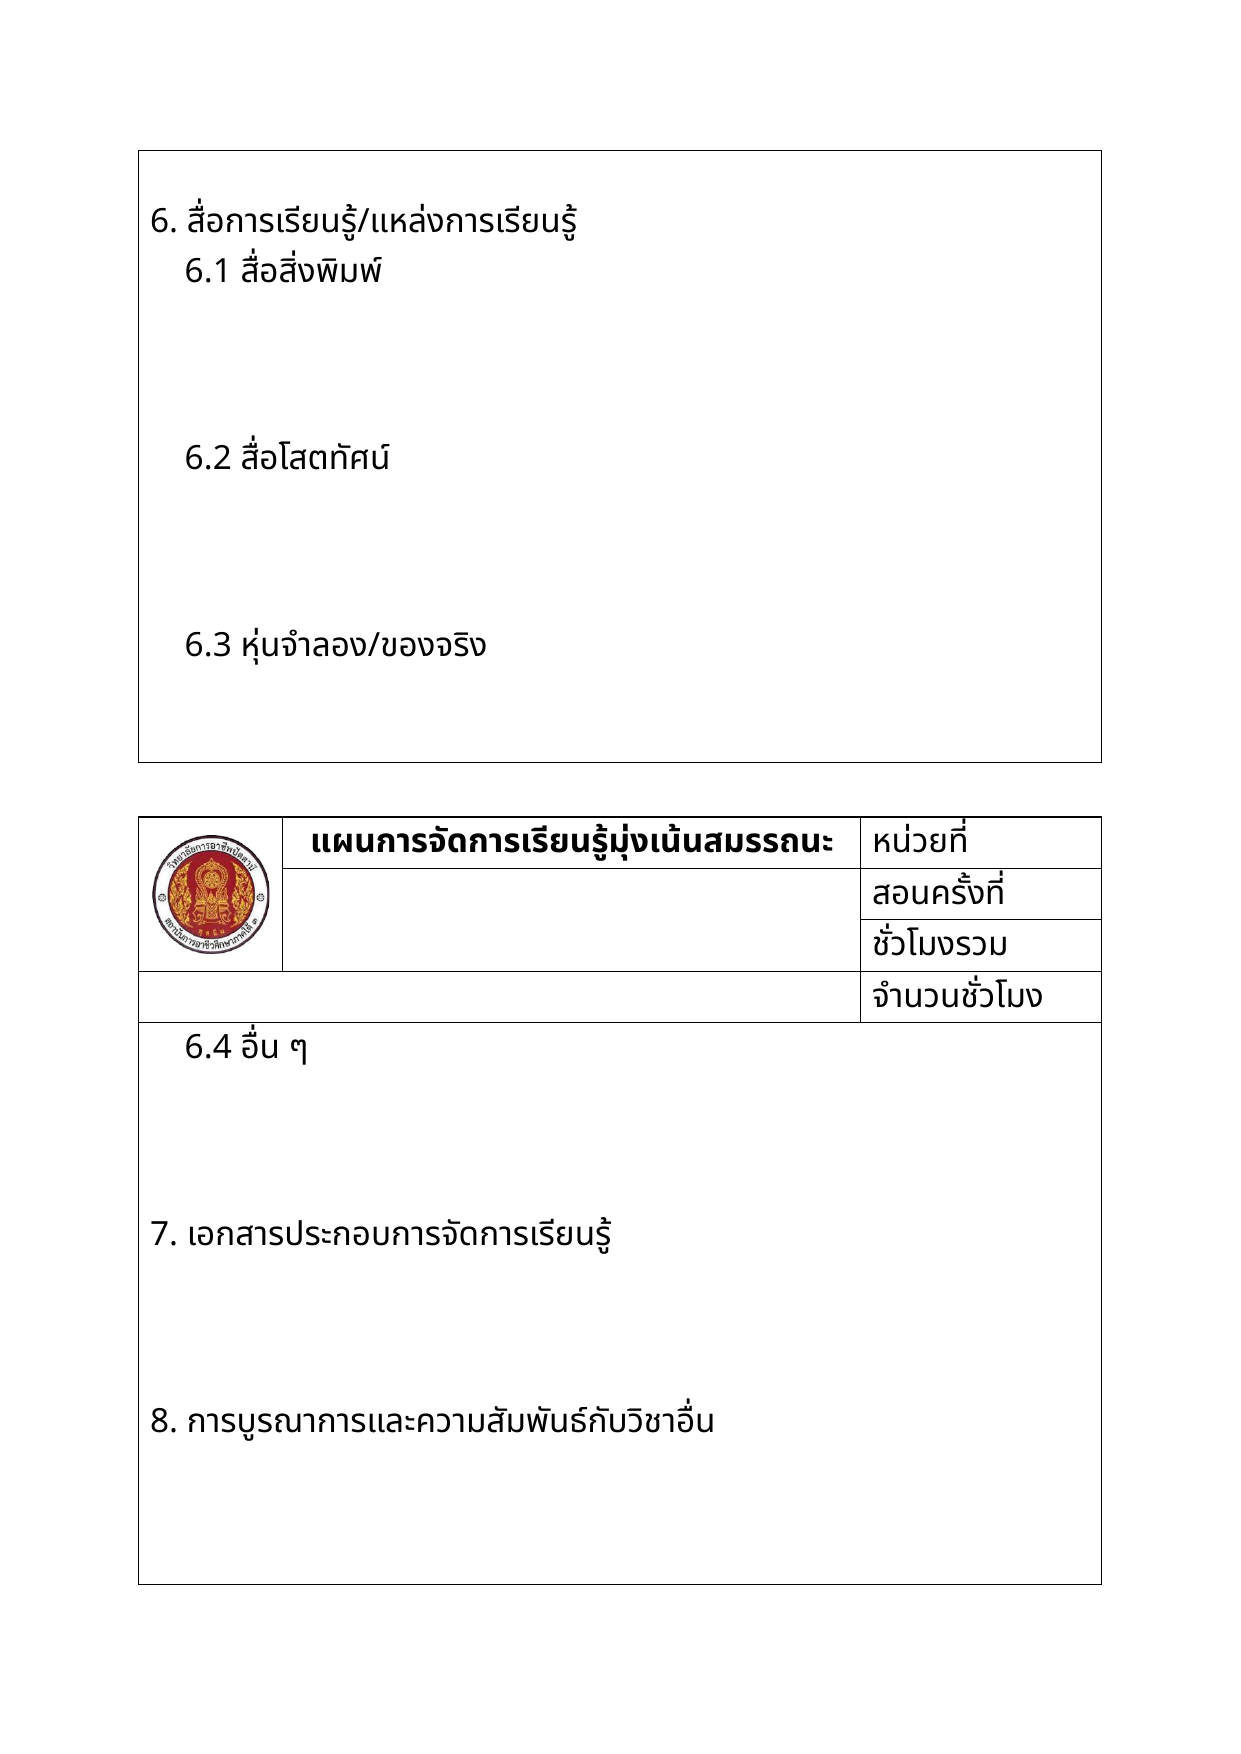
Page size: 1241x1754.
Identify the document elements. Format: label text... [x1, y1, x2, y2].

table_cell [139, 972, 860, 1022]
picture [152, 835, 270, 954]
table_header แผนการจัดการเรียนรู้มุ่งเน้นสมรรถนะ [283, 818, 860, 868]
table_cell ชั่วโมงรวม [861, 920, 1101, 971]
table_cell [139, 1023, 1101, 1584]
table_cell [283, 869, 860, 971]
table_cell สอนครั้งที่ [861, 869, 1101, 919]
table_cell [139, 151, 1101, 762]
table_header หน่วยที่ [861, 818, 1101, 868]
table_cell จำนวนชั่วโมง [861, 972, 1101, 1022]
table_header [139, 818, 282, 971]
